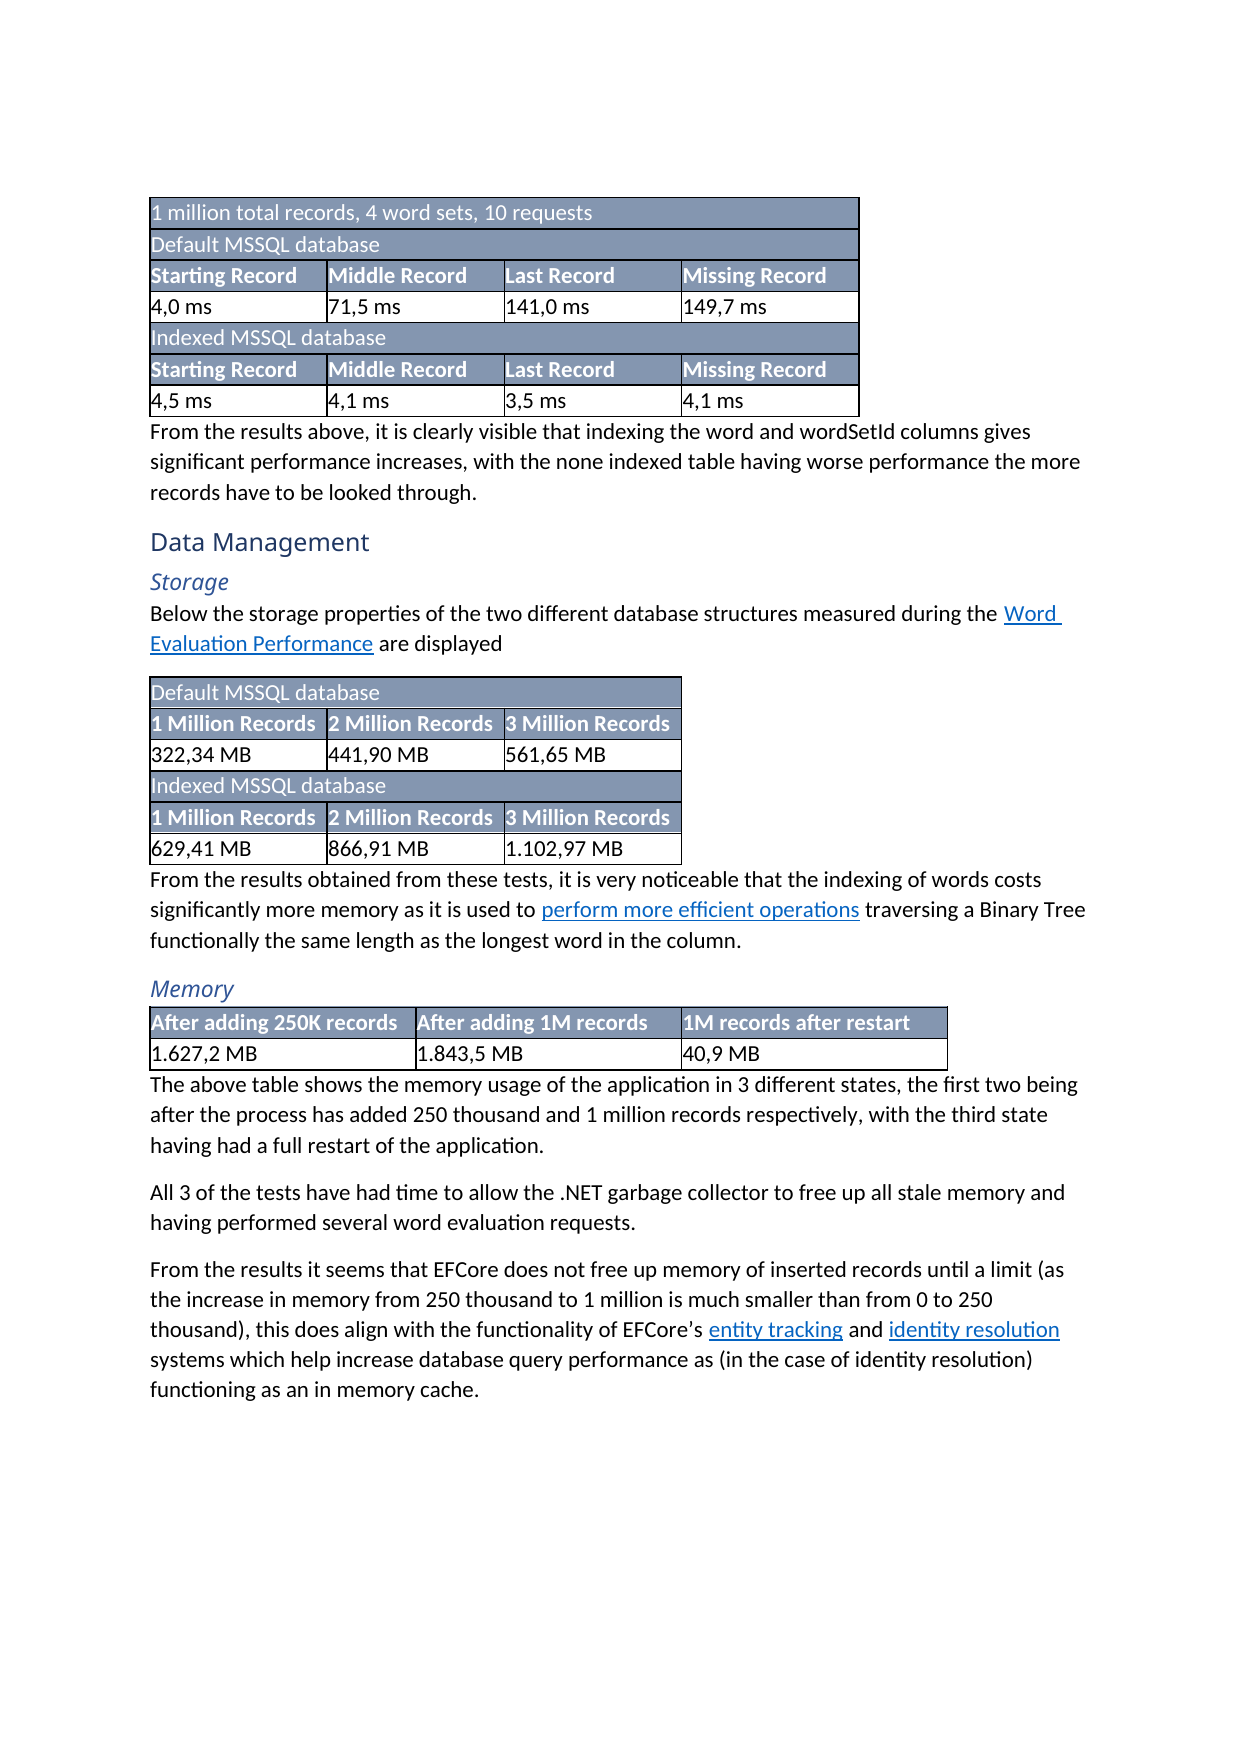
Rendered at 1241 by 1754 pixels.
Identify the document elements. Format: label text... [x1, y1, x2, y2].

subtitle Memory [150, 973, 1090, 1004]
table_cell 561,65 MB [505, 740, 681, 770]
table_header 1M records after restart [682, 1008, 947, 1038]
table_cell 141,0 ms [505, 292, 681, 322]
table_header 1 million total records, 4 word sets, 10 requests [151, 198, 858, 228]
table_cell Missing Record [682, 355, 858, 384]
table_cell Last Record [505, 355, 681, 384]
table_cell 1 Million Records [151, 709, 326, 739]
table_cell 4,5 ms [151, 386, 326, 416]
table_cell 1.102,97 MB [505, 834, 681, 864]
table_cell 441,90 MB [328, 740, 504, 770]
table_cell 2 Million Records [328, 709, 504, 739]
table_cell 4,0 ms [151, 292, 326, 322]
table_cell 149,7 ms [682, 292, 858, 322]
table_cell Indexed MSSQL database [151, 323, 858, 353]
table_cell 866,91 MB [328, 834, 504, 864]
table_cell 3 Million Records [505, 709, 681, 739]
table_cell 4,1 ms [328, 386, 504, 416]
table_cell 2 Million Records [328, 803, 504, 832]
table_cell Starting Record [151, 355, 326, 384]
table_cell 71,5 ms [328, 292, 504, 322]
text All 3 of the tests have had time to allow the .NET garbage collector to free up all stale memory and having performed several word evaluation requests. [150, 1178, 1090, 1236]
table_cell 3,5 ms [505, 386, 681, 416]
text From the results above, it is clearly visible that indexing the word and wordSetId columns gives significant performance increases, with the none indexed table having worse performance the more records have to be looked through. [150, 417, 1090, 506]
text Below the storage properties of the two different database structures measured during the Word Evaluation Performance are displayed [150, 599, 1090, 657]
table_cell 1.627,2 MB [151, 1039, 415, 1069]
table_header After adding 1M records [417, 1008, 681, 1038]
table_cell 40,9 MB [682, 1039, 947, 1069]
text The above table shows the memory usage of the application in 3 different states, the first two being after the process has added 250 thousand and 1 million records respectively, with the third state having had a full restart of the application. [150, 1070, 1090, 1159]
table_header Default MSSQL database [151, 678, 681, 707]
table_cell Last Record [505, 261, 681, 291]
table_cell 629,41 MB [151, 834, 326, 864]
table_cell 4,1 ms [682, 386, 858, 416]
text From the results it seems that EFCore does not free up memory of inserted records until a limit (as the increase in memory from 250 thousand to 1 million is much smaller than from 0 to 250 thousand), this does align with the functionality of EFCore’s entity tracking and identity resolution systems which help increase database query performance as (in the case of identity resolution) functioning as an in memory cache. [150, 1255, 1090, 1404]
subtitle Storage [150, 565, 1090, 597]
table_cell 1 Million Records [151, 803, 326, 832]
text From the results obtained from these tests, it is very noticeable that the indexing of words costs significantly more memory as it is used to perform more efficient operations traversing a Binary Tree functionally the same length as the longest word in the column. [150, 865, 1090, 954]
subtitle Data Management [150, 524, 1090, 558]
table_cell Missing Record [682, 261, 858, 291]
table_cell Starting Record [151, 261, 326, 291]
table_cell Default MSSQL database [151, 230, 858, 259]
table_header After adding 250K records [151, 1008, 415, 1038]
table_cell Middle Record [328, 261, 504, 291]
table_cell 1.843,5 MB [417, 1039, 681, 1069]
table_cell Indexed MSSQL database [151, 772, 681, 801]
table_cell 322,34 MB [151, 740, 326, 770]
table_cell Middle Record [328, 355, 504, 384]
table_cell 3 Million Records [505, 803, 681, 832]
